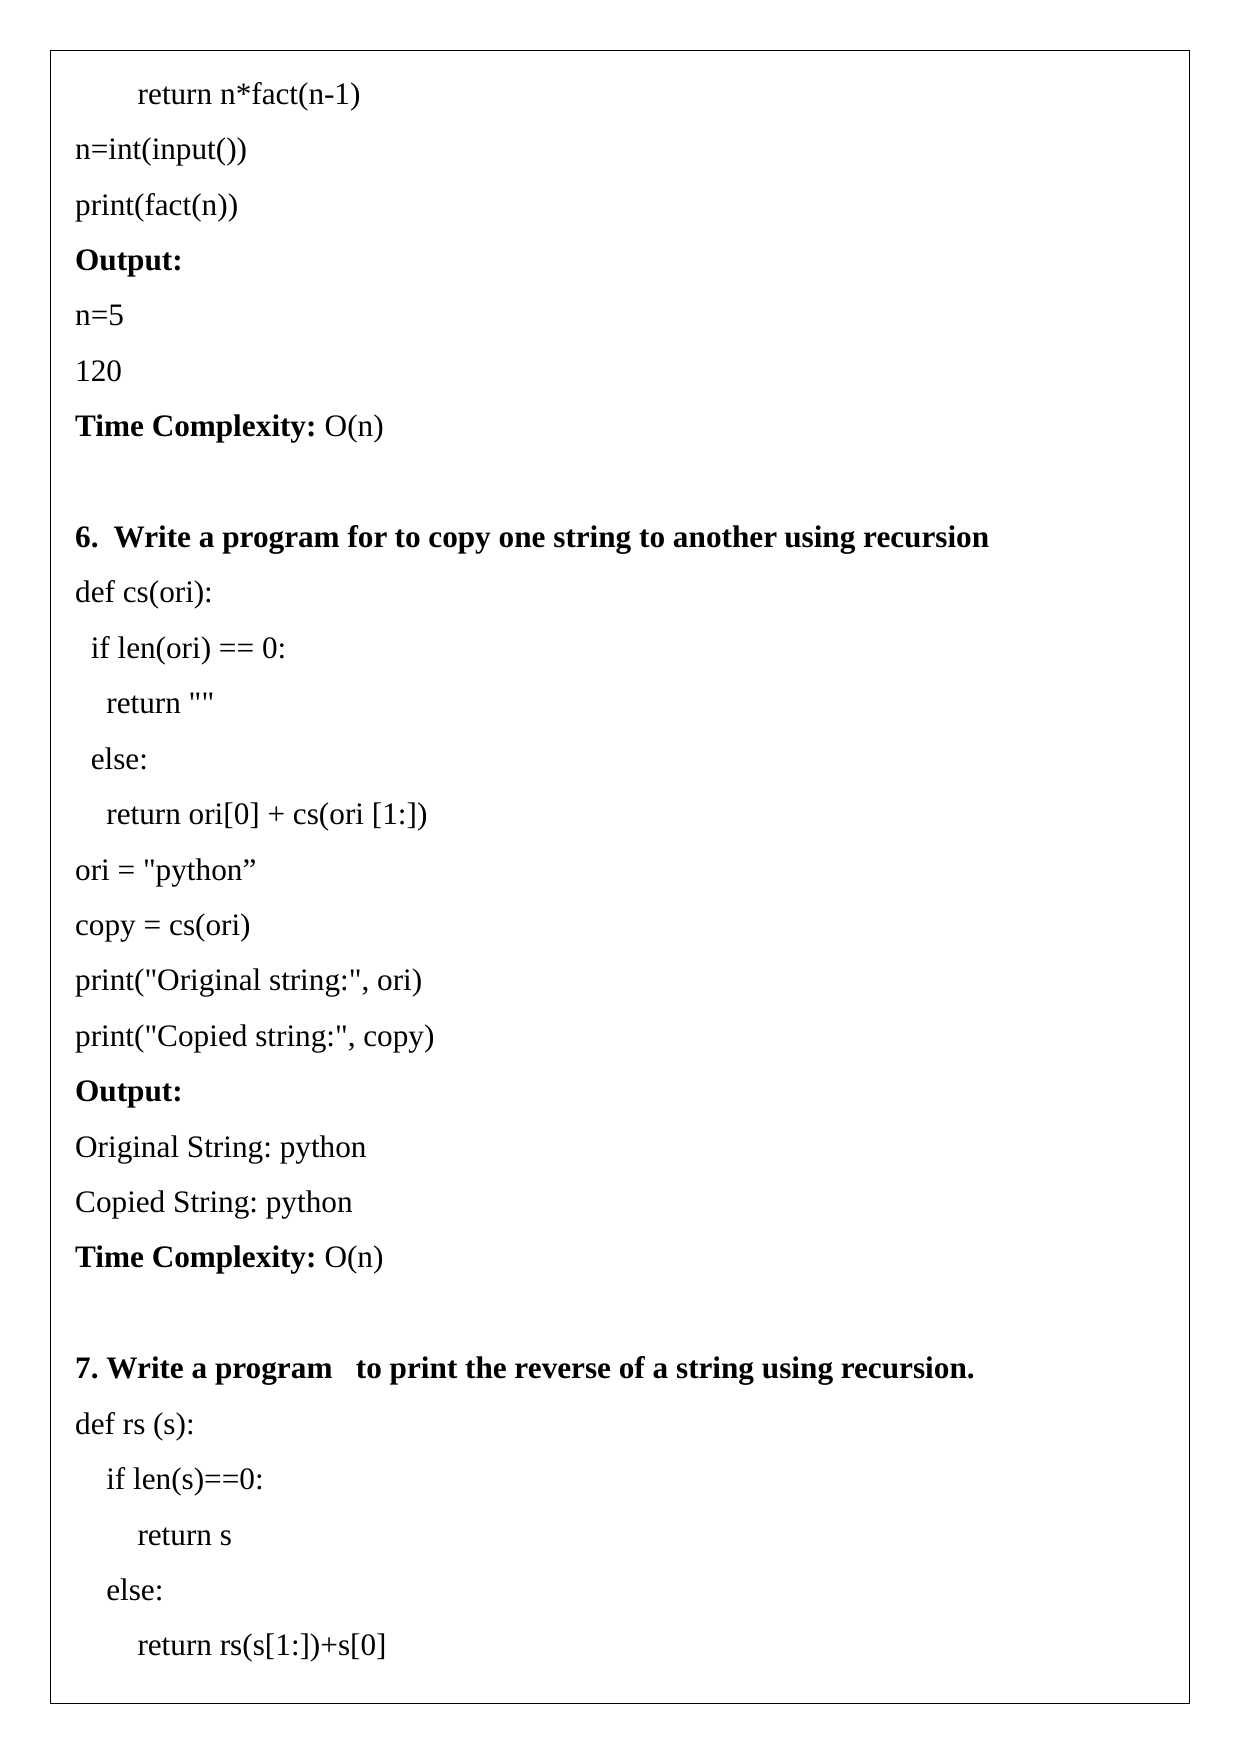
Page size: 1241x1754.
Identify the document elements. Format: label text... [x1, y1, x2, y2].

text return rs(s[1:])+s[0] [75, 1627, 1165, 1663]
text Output: [75, 241, 1165, 277]
text def rs (s): [75, 1405, 1165, 1441]
text Time Complexity: O(n) [75, 407, 1165, 443]
text Original String: python [75, 1128, 1165, 1164]
text return n*fact(n-1) [75, 75, 1165, 111]
text Copied String: python [75, 1183, 1165, 1219]
text return ori[0] + cs(ori [1:]) [75, 795, 1165, 831]
text n=int(input()) [75, 130, 1165, 166]
text print("Copied string:", copy) [75, 1017, 1165, 1053]
text n=5 [75, 297, 1165, 333]
text def cs(ori): [75, 574, 1165, 610]
text else: [75, 740, 1165, 776]
text print(fact(n)) [75, 186, 1165, 222]
text Output: [75, 1072, 1165, 1108]
text 7. Write a program to print the reverse of a string using recursion. [75, 1349, 1165, 1386]
text 6. Write a program for to copy one string to another using recursion [75, 518, 1165, 554]
text ori = "python” [75, 851, 1165, 887]
text copy = cs(ori) [75, 906, 1165, 942]
text return "" [75, 684, 1165, 721]
text Time Complexity: O(n) [75, 1239, 1165, 1275]
text print("Original string:", ori) [75, 962, 1165, 998]
text else: [75, 1571, 1165, 1607]
text 120 [75, 352, 1165, 388]
text if len(s)==0: [75, 1460, 1165, 1496]
text return s [75, 1516, 1165, 1552]
text if len(ori) == 0: [75, 629, 1165, 665]
